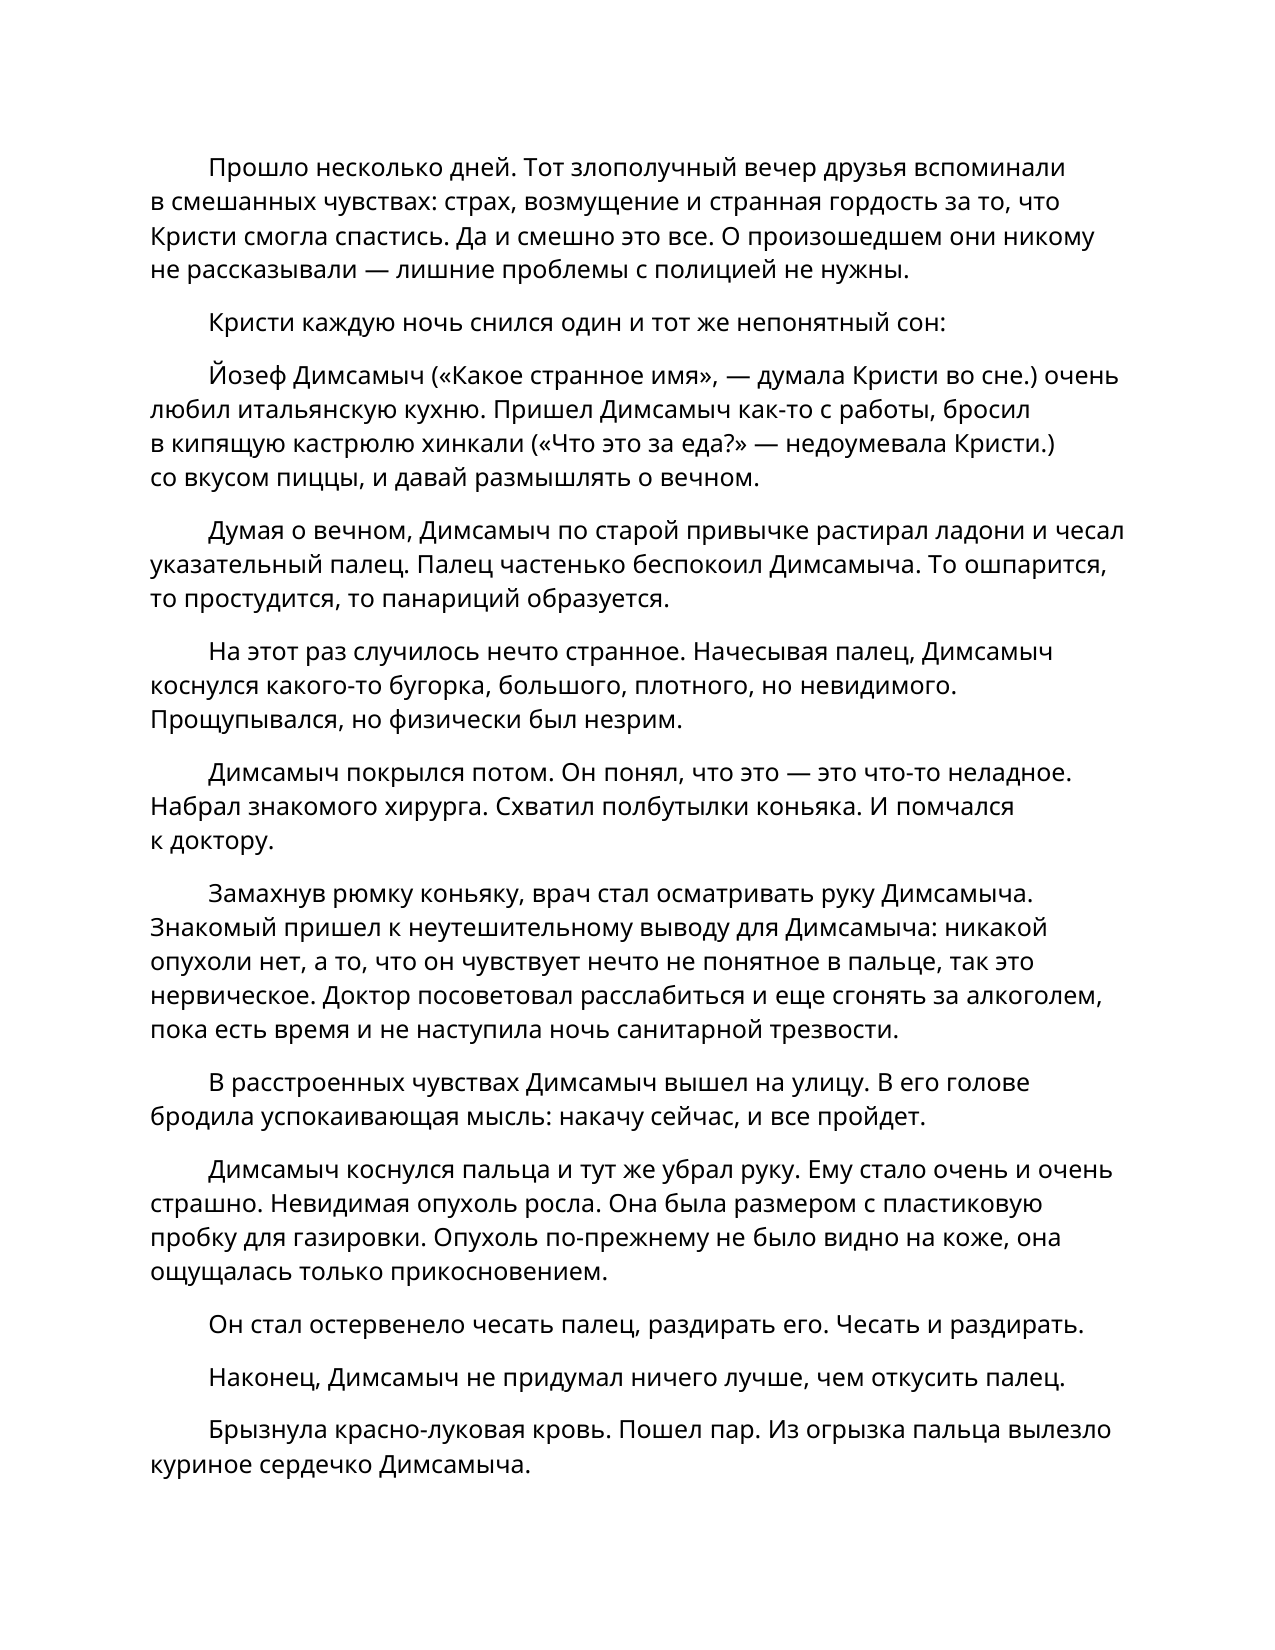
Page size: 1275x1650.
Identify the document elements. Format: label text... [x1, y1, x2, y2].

text Он стал остервенело чесать палец, раздирать его. Чесать и раздирать. [150, 1307, 1125, 1341]
text Наконец, Димсамыч не придумал ничего лучше, чем откусить палец. [150, 1359, 1125, 1393]
text Димсамыч покрылся потом. Он понял, что это — это что-то неладное. Набрал знакомого хирурга. Схватил полбутылки коньяка. И помчался к доктору. [150, 755, 1125, 857]
text Брызнула красно-луковая кровь. Пошел пар. Из огрызка пальца вылезло куриное сердечко Димсамыча. [150, 1412, 1125, 1480]
text Кристи каждую ночь снился один и тот же непонятный сон: [150, 305, 1125, 339]
text Димсамыч коснулся пальца и тут же убрал руку. Ему стало очень и очень страшно. Невидимая опухоль росла. Она была размером с пластиковую пробку для газировки. Опухоль по-прежнему не было видно на коже, она ощущалась только прикосновением. [150, 1152, 1125, 1288]
text Прошло несколько дней. Тот злополучный вечер друзья вспоминали в смешанных чувствах: страх, возмущение и странная гордость за то, что Кристи смогла спастись. Да и смешно это все. О произошедшем они никому не рассказывали — лишние проблемы с полицией не нужны. [150, 150, 1125, 286]
text В расстроенных чувствах Димсамыч вышел на улицу. В его голове бродила успокаивающая мысль: накачу сейчас, и все пройдет. [150, 1065, 1125, 1133]
text Йозеф Димсамыч («Какое странное имя», — думала Кристи во сне.) очень любил итальянскую кухню. Пришел Димсамыч как-то с работы, бросил в кипящую кастрюлю хинкали («Что это за еда?» — недоумевала Кристи.) со вкусом пиццы, и давай размышлять о вечном. [150, 358, 1125, 494]
text Думая о вечном, Димсамыч по старой привычке растирал ладони и чесал указательный палец. Палец частенько беспокоил Димсамыча. То ошпарится, то простудится, то панариций образуется. [150, 513, 1125, 615]
text На этот раз случилось нечто странное. Начесывая палец, Димсамыч коснулся какого-то бугорка, большого, плотного, но невидимого. Прощупывался, но физически был незрим. [150, 634, 1125, 736]
text Замахнув рюмку коньяку, врач стал осматривать руку Димсамыча. Знакомый пришел к неутешительному выводу для Димсамыча: никакой опухоли нет, а то, что он чувствует нечто не понятное в пальце, так это нервическое. Доктор посоветовал расслабиться и еще сгонять за алкоголем, пока есть время и не наступила ночь санитарной трезвости. [150, 876, 1125, 1046]
